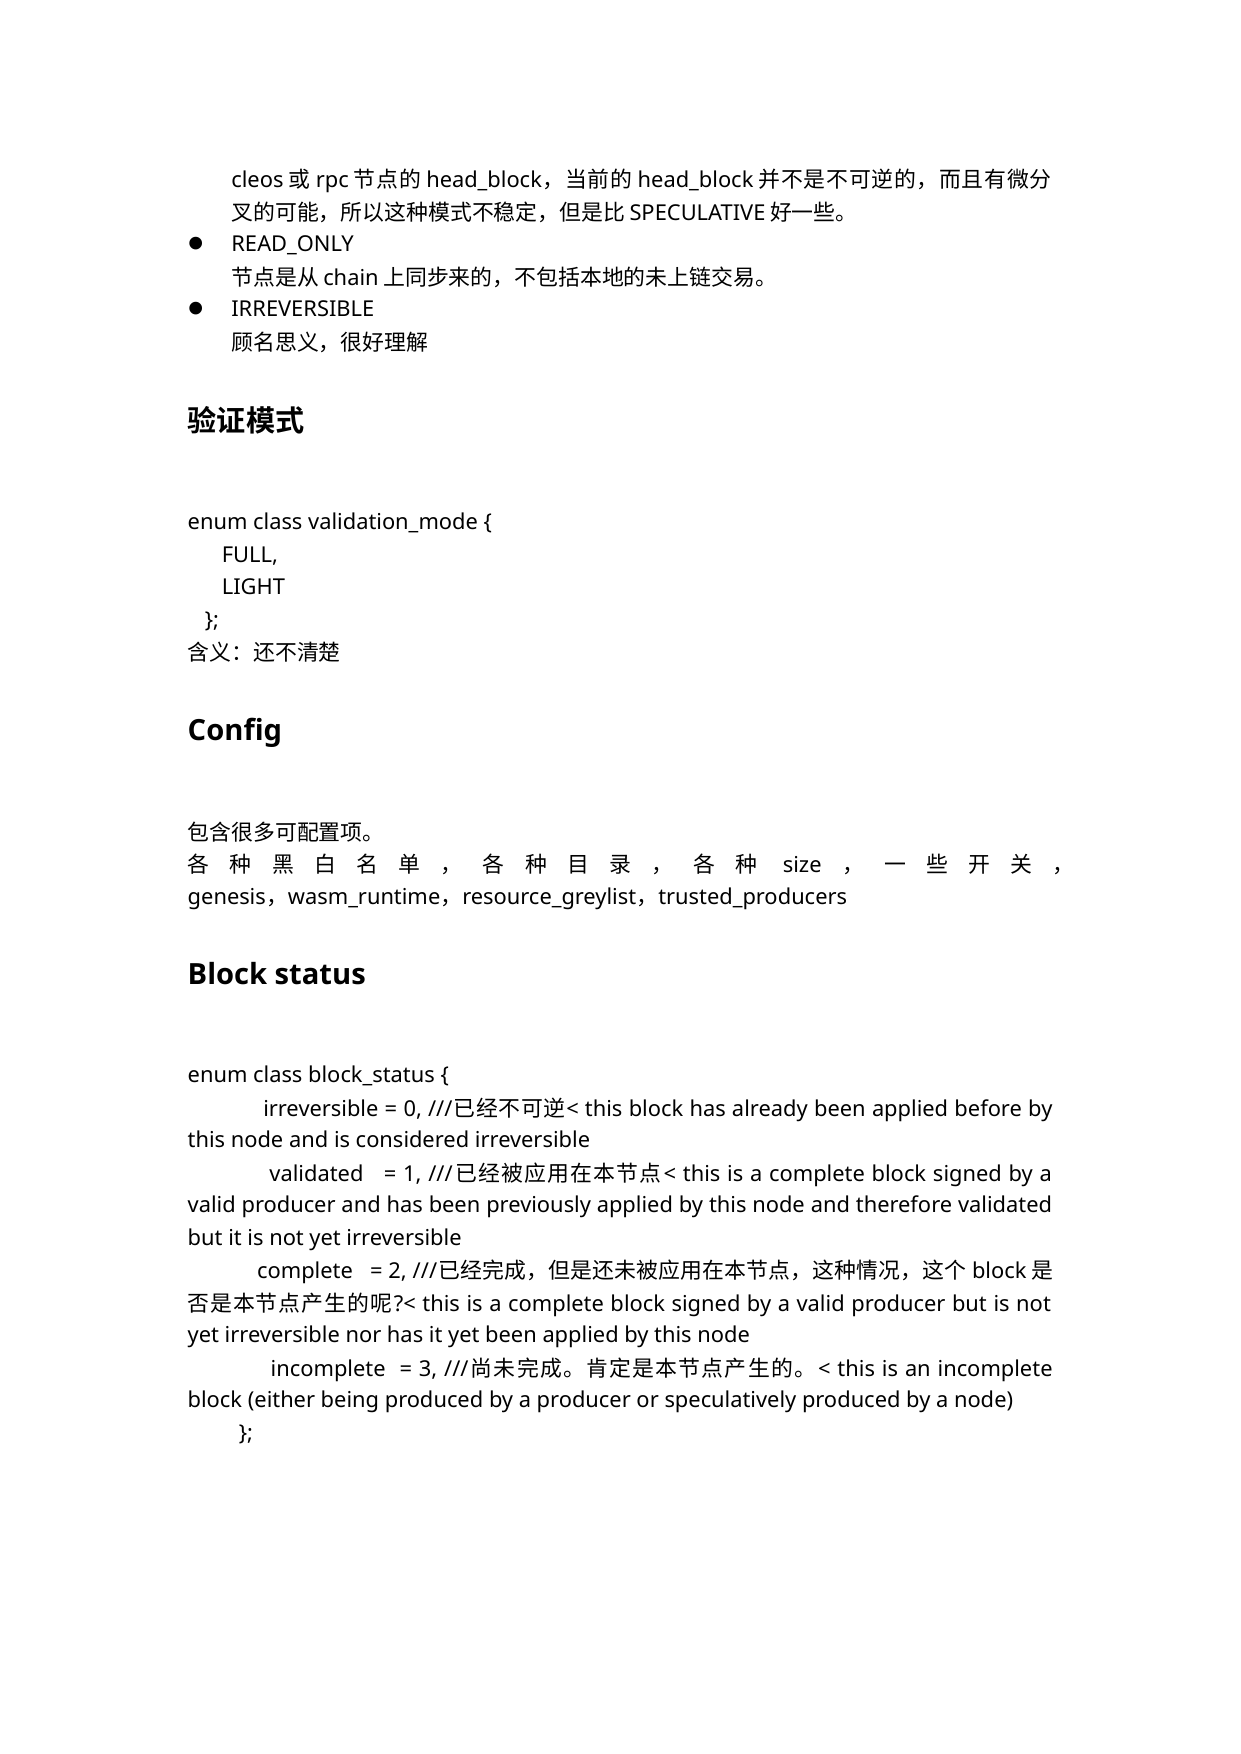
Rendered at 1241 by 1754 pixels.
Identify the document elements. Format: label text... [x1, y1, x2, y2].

text validated = 1, ///已经被应用在本节点< this is a complete block signed by a valid producer and has been previously applied by this node and therefore validated but it is not yet irreversible [187, 1156, 1053, 1253]
subtitle Config [187, 697, 1053, 762]
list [187, 162, 1053, 227]
text FULL, [187, 537, 1053, 570]
text }; 含义：还不清楚 [187, 602, 1053, 667]
text irreversible = 0, ///已经不可逆< this block has already been applied before by this node and is considered irreversible [187, 1091, 1053, 1156]
list IRREVERSIBLE [187, 292, 1053, 324]
list 顾名思义，很好理解 [231, 324, 1053, 357]
text LIGHT [187, 570, 1053, 602]
text enum class block_status { [187, 1058, 1053, 1091]
text 各种黑白名单，各种目录，各种size，一些开关，genesis，wasm_runtime，resource_greylist，trusted_producers [187, 847, 1053, 912]
subtitle 验证模式 [187, 386, 1053, 451]
text 包含很多可配置项。 [187, 814, 1053, 847]
subtitle Block status [187, 941, 1053, 1006]
list READ_ONLY 节点是从chain上同步来的，不包括本地的未上链交易。 [187, 227, 1053, 292]
text complete = 2, ///已经完成，但是还未被应用在本节点，这种情况，这个block是否是本节点产生的呢?< this is a complete block signed by a valid producer but is not yet irreversible nor has it yet been applied by this node [187, 1253, 1053, 1351]
text enum class validation_mode { [187, 505, 1053, 537]
text incomplete = 3, ///尚未完成。肯定是本节点产生的。< this is an incomplete block (either being produced by a producer or speculatively produced by a node) [187, 1351, 1053, 1416]
text }; [187, 1416, 1053, 1448]
